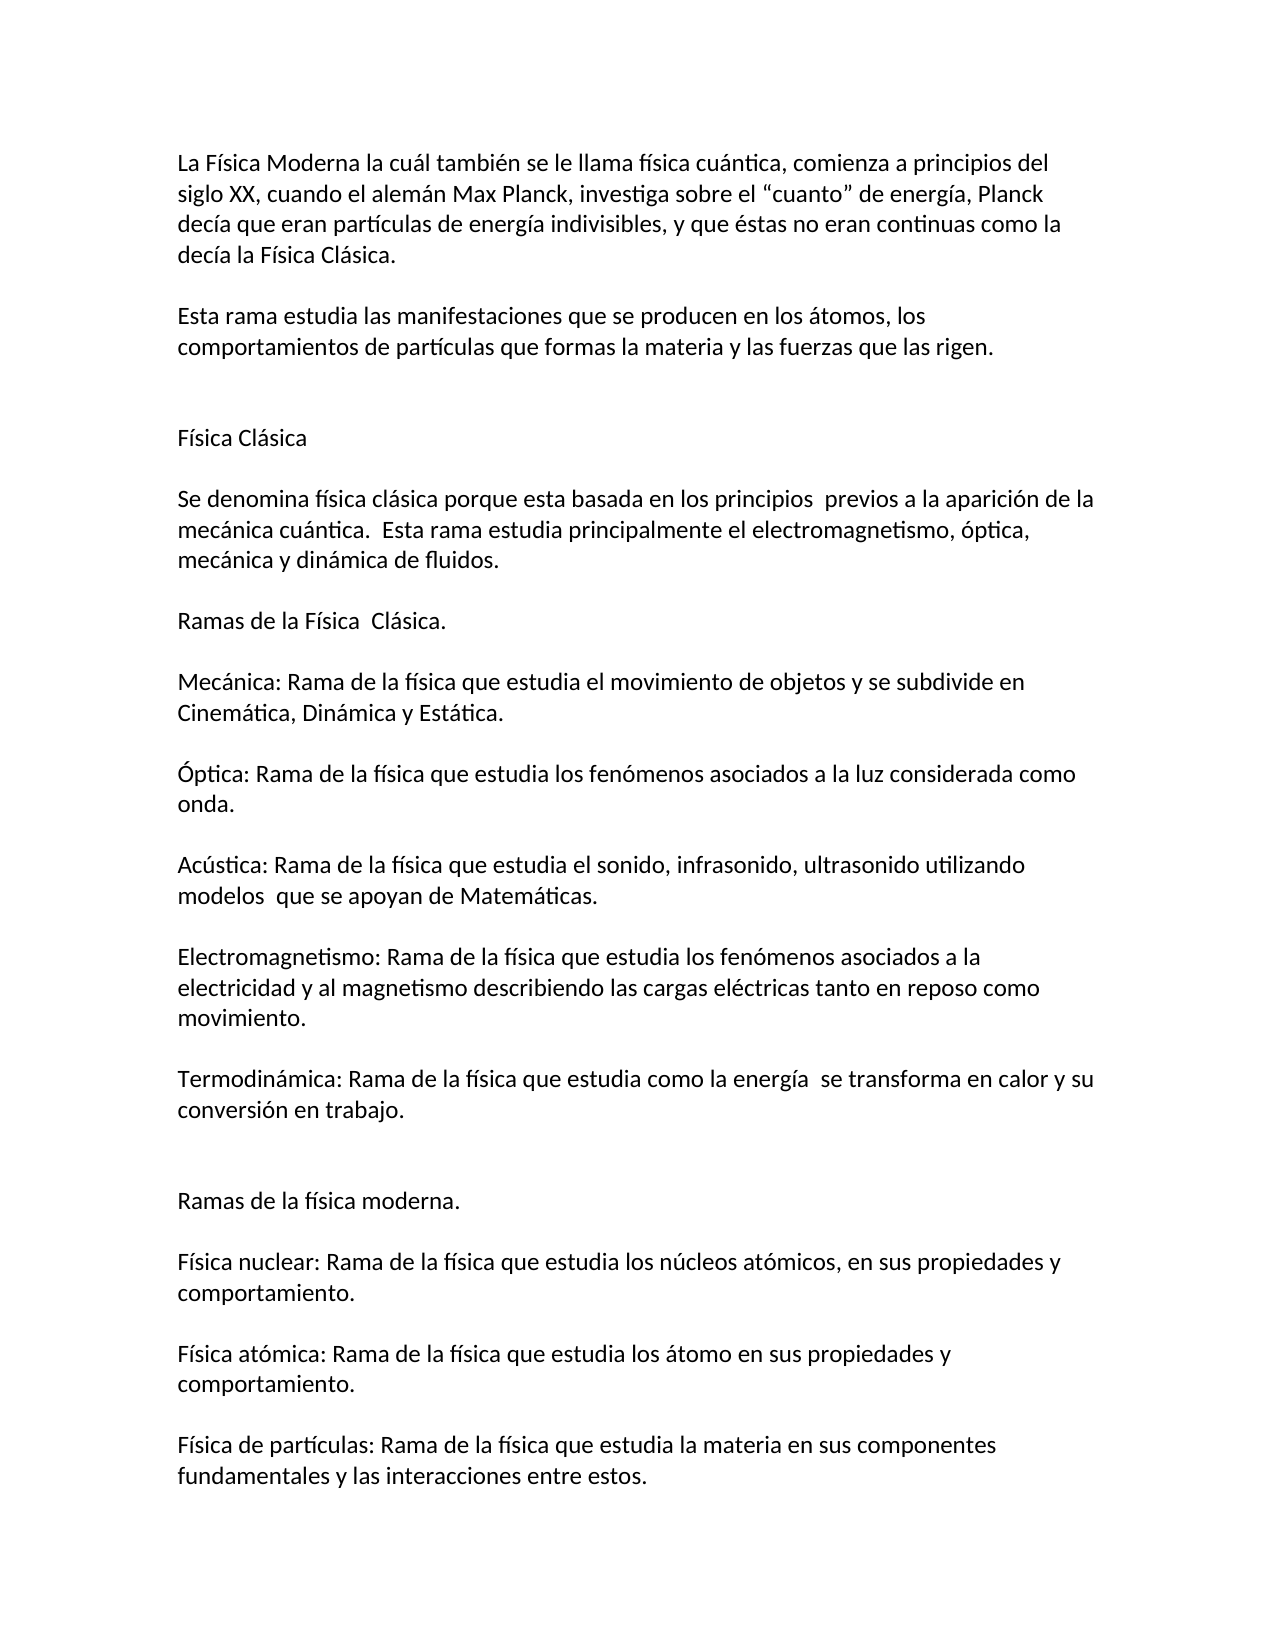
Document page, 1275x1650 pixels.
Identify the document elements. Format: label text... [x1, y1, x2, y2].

text Esta rama estudia las manifestaciones que se producen en los átomos, los comportamientos de partículas que formas la materia y las fuerzas que las rigen. [177, 300, 1098, 361]
text Se denomina física clásica porque esta basada en los principios previos a la aparición de la mecánica cuántica. Esta rama estudia principalmente el electromagnetismo, óptica, mecánica y dinámica de fluidos. [177, 483, 1098, 575]
text Acústica: Rama de la física que estudia el sonido, infrasonido, ultrasonido utilizando modelos que se apoyan de Matemáticas. [177, 849, 1098, 911]
text Óptica: Rama de la física que estudia los fenómenos asociados a la luz considerada como onda. [177, 758, 1098, 819]
text La Física Moderna la cuál también se le llama física cuántica, comienza a principios del siglo XX, cuando el alemán Max Planck, investiga sobre el “cuanto” de energía, Planck decía que eran partículas de energía indivisibles, y que éstas no eran continuas como la decía la Física Clásica. [177, 148, 1098, 270]
text Ramas de la Física Clásica. [177, 605, 1098, 636]
text Física Clásica [177, 422, 1098, 453]
text Física atómica: Rama de la física que estudia los átomo en sus propiedades y comportamiento. [177, 1338, 1098, 1399]
text Mecánica: Rama de la física que estudia el movimiento de objetos y se subdivide en Cinemática, Dinámica y Estática. [177, 666, 1098, 727]
text Física de partículas: Rama de la física que estudia la materia en sus componentes fundamentales y las interacciones entre estos. [177, 1429, 1098, 1491]
text Física nuclear: Rama de la física que estudia los núcleos atómicos, en sus propiedades y comportamiento. [177, 1246, 1098, 1307]
text Ramas de la física moderna. [177, 1185, 1098, 1216]
text Termodinámica: Rama de la física que estudia como la energía se transforma en calor y su conversión en trabajo. [177, 1063, 1098, 1124]
text Electromagnetismo: Rama de la física que estudia los fenómenos asociados a la electricidad y al magnetismo describiendo las cargas eléctricas tanto en reposo como movimiento. [177, 941, 1098, 1033]
